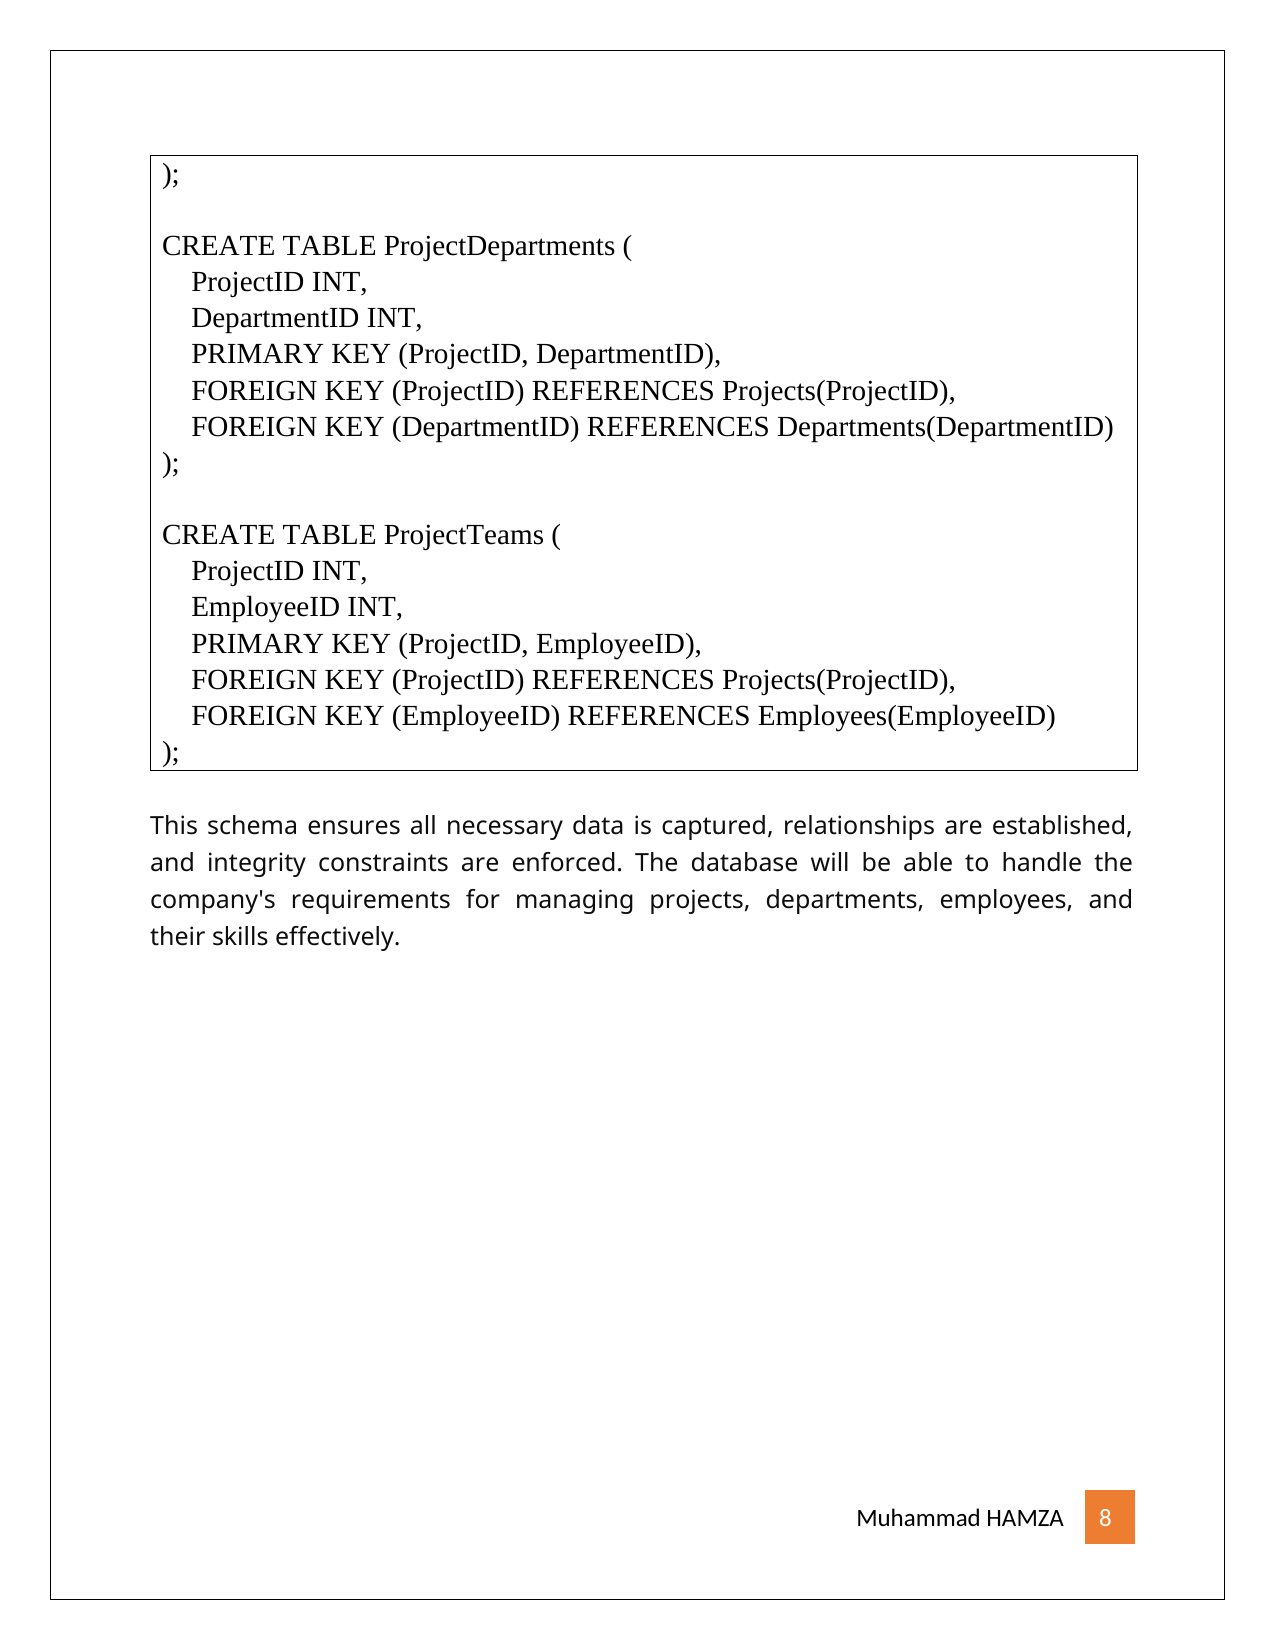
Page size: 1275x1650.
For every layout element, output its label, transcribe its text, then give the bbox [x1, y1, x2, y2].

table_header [151, 156, 1137, 770]
text This schema ensures all necessary data is captured, relationships are established, and integrity constraints are enforced. The database will be able to handle the company's requirements for managing projects, departments, employees, and their skills effectively. [150, 915, 1135, 952]
